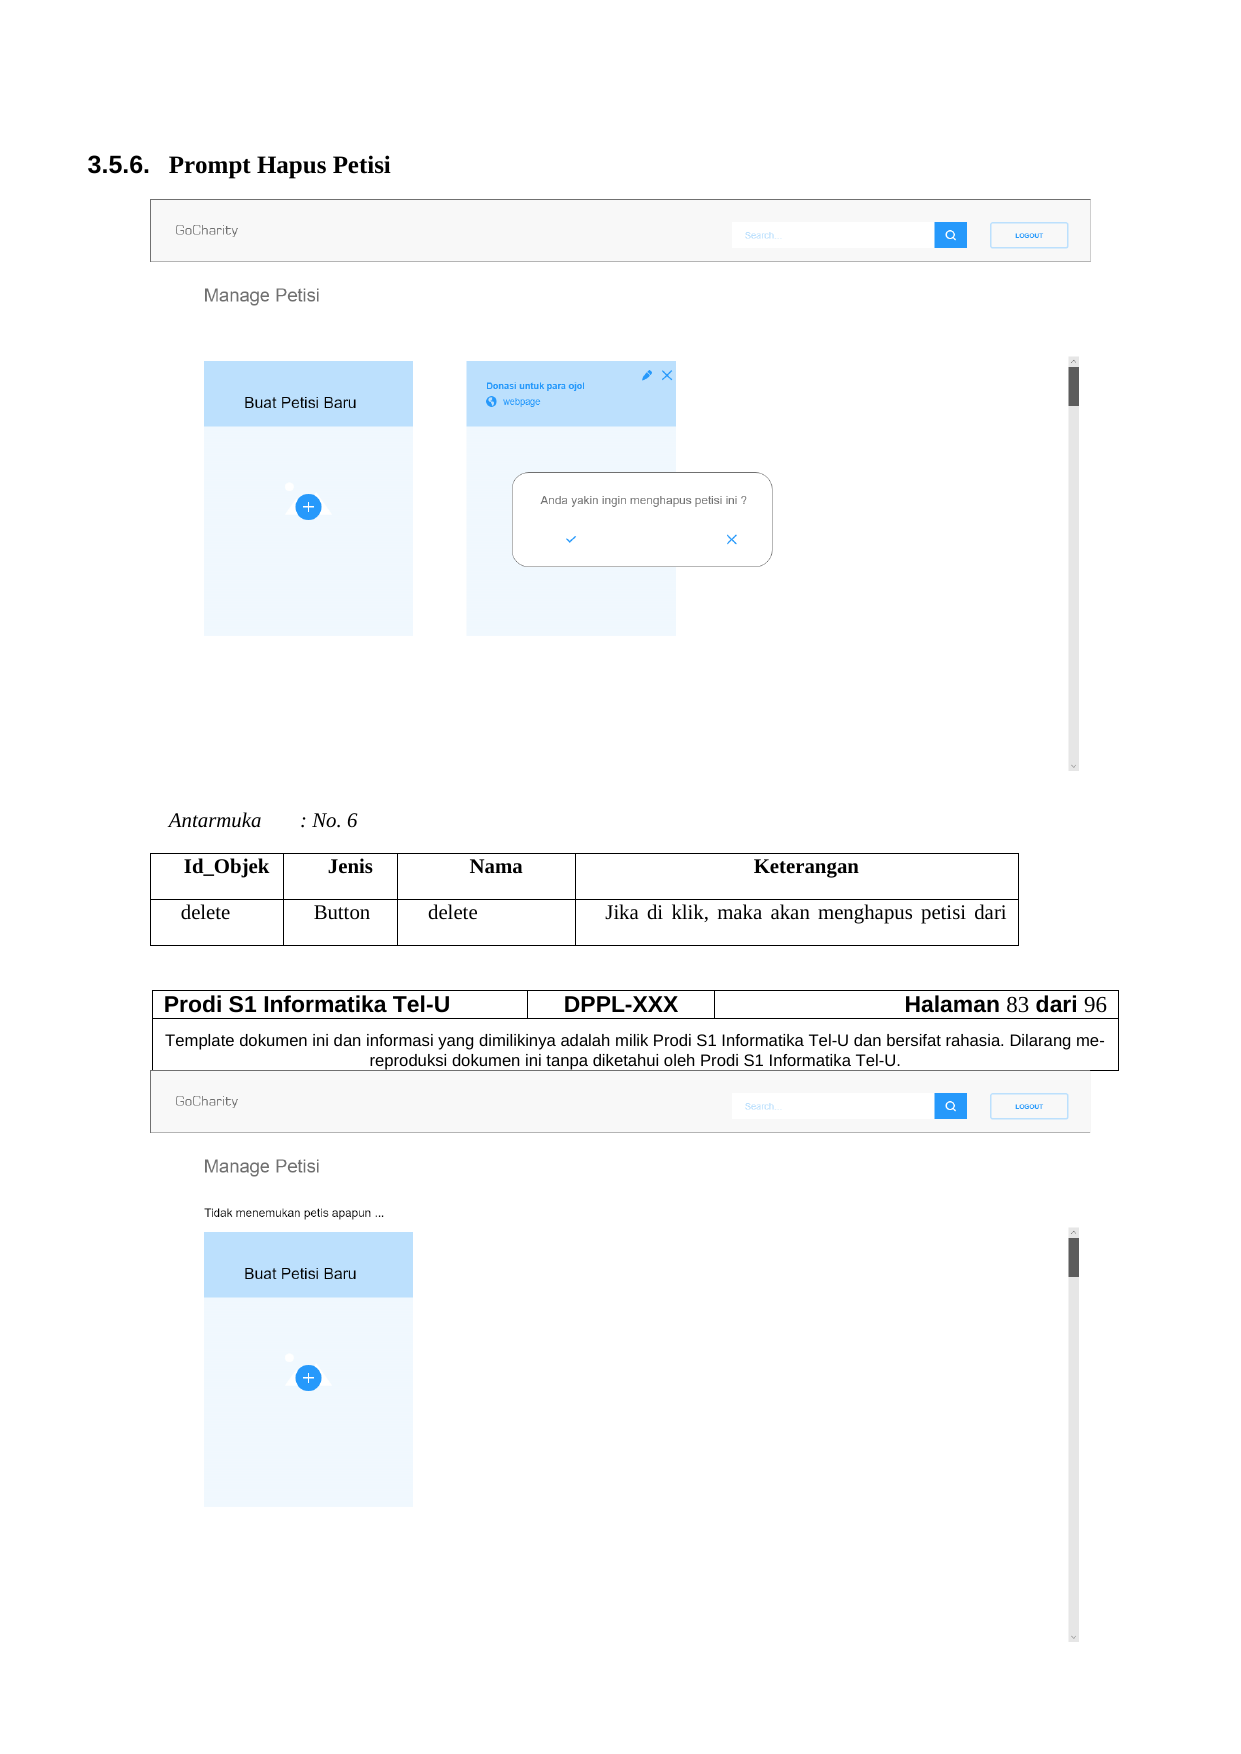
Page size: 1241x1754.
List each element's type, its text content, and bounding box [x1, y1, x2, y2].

picture [150, 199, 1091, 788]
table_header Id_Objek [151, 854, 283, 899]
table_cell Jika di klik, maka akan menghapus petisi dari database dan menutup prompt [576, 900, 1018, 945]
table_cell delete [398, 900, 575, 945]
table_header Keterangan [576, 854, 1018, 899]
table_header Jenis [284, 854, 397, 899]
table_header Nama [398, 854, 575, 899]
subtitle Prompt Hapus Petisi [150, 150, 1090, 179]
table_cell delete [151, 900, 283, 945]
text Antarmuka : No. 6 [169, 808, 1090, 832]
picture [150, 1070, 1091, 1659]
table_cell Button [284, 900, 397, 945]
